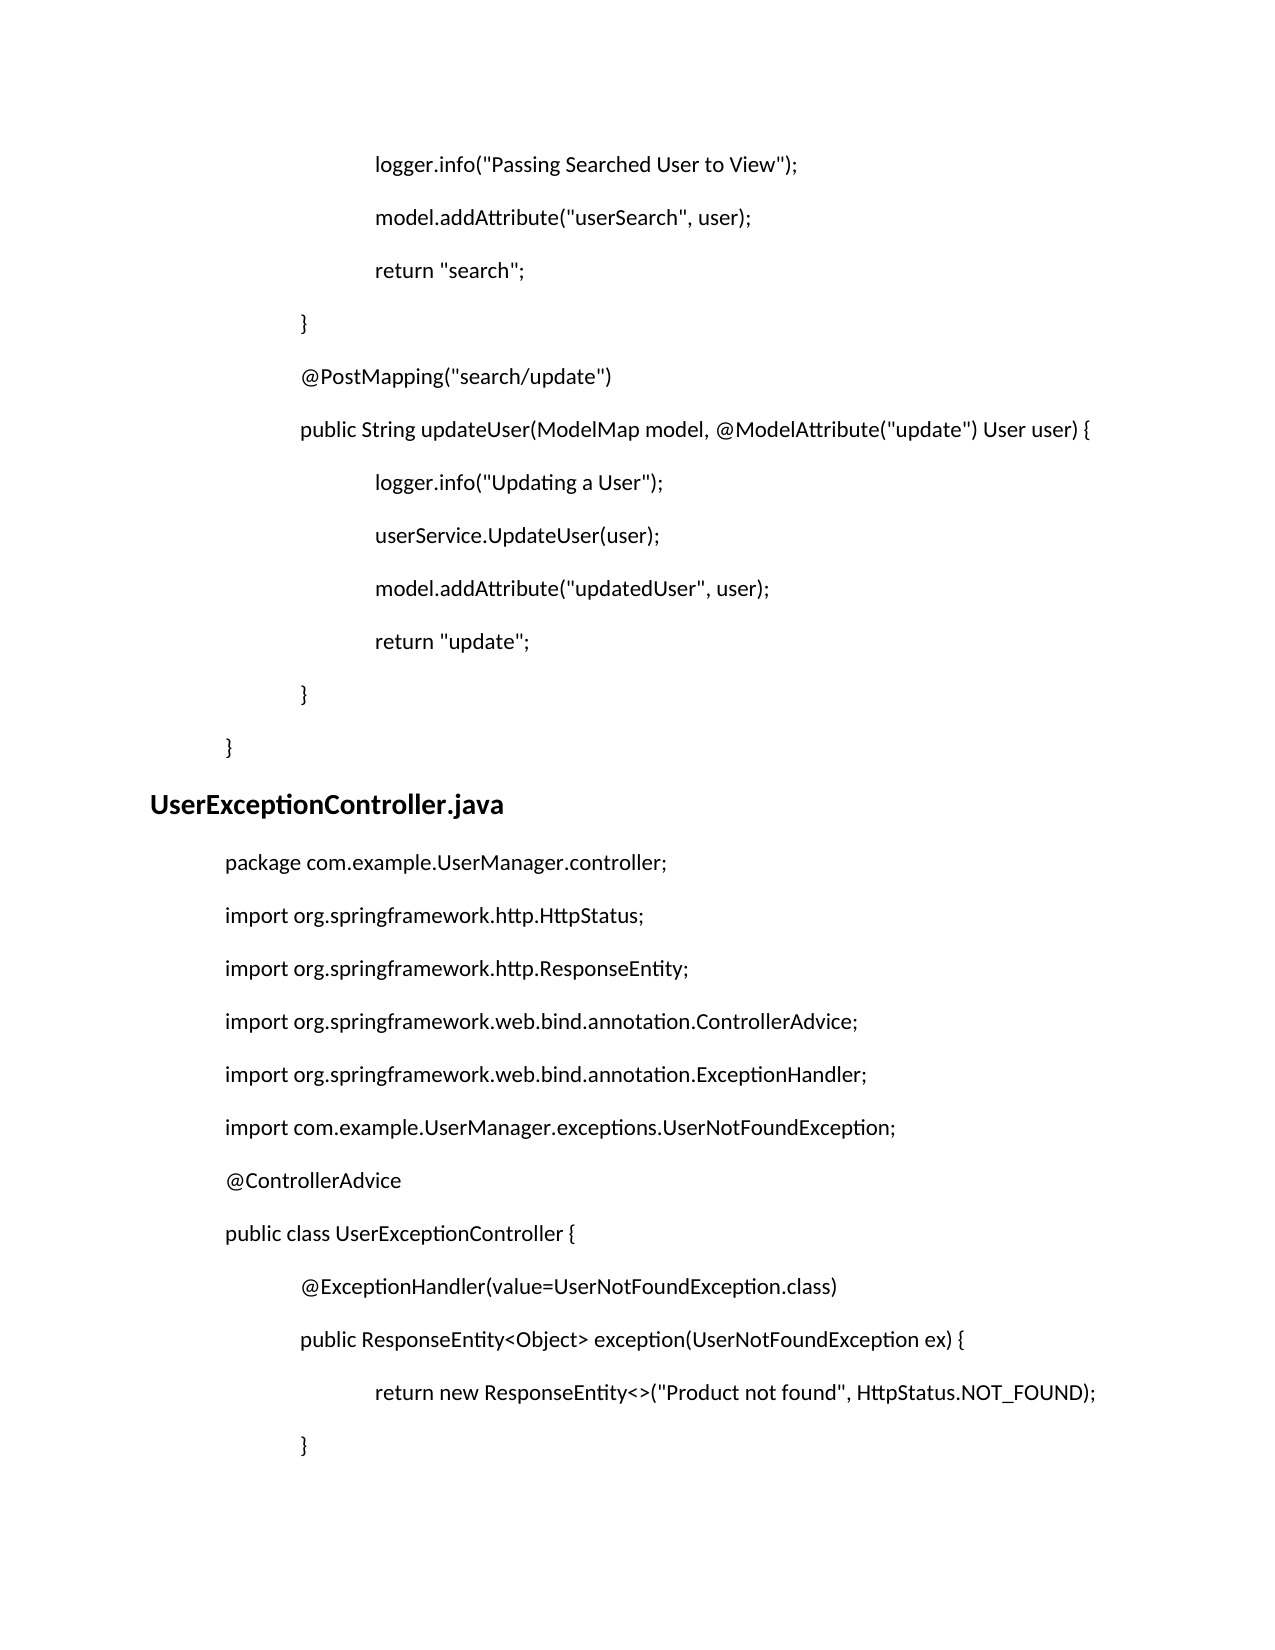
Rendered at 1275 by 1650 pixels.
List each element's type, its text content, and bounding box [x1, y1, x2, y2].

text import org.springframework.http.HttpStatus; [225, 901, 1125, 929]
text } [225, 733, 1125, 761]
text UserExceptionController.java [150, 786, 1125, 822]
text public String updateUser(ModelMap model, @ModelAttribute("update") User user) { [225, 415, 1125, 443]
text } [225, 309, 1125, 337]
text import org.springframework.http.ResponseEntity; [225, 954, 1125, 982]
text userService.UpdateUser(user); [225, 521, 1125, 549]
text return "search"; [225, 256, 1125, 284]
text package com.example.UserManager.controller; [225, 848, 1125, 876]
text import com.example.UserManager.exceptions.UserNotFoundException; [225, 1113, 1125, 1141]
text @ExceptionHandler(value=UserNotFoundException.class) [225, 1272, 1125, 1300]
text } [225, 680, 1125, 708]
text } [225, 1431, 1125, 1459]
text logger.info("Passing Searched User to View"); [225, 150, 1125, 178]
text @PostMapping("search/update") [225, 362, 1125, 390]
text import org.springframework.web.bind.annotation.ControllerAdvice; [225, 1007, 1125, 1035]
text model.addAttribute("userSearch", user); [225, 203, 1125, 231]
text @ControllerAdvice [225, 1166, 1125, 1194]
text import org.springframework.web.bind.annotation.ExceptionHandler; [225, 1060, 1125, 1088]
text logger.info("Updating a User"); [225, 468, 1125, 496]
text return "update"; [225, 627, 1125, 655]
text public ResponseEntity<Object> exception(UserNotFoundException ex) { [225, 1325, 1125, 1353]
text public class UserExceptionController { [225, 1219, 1125, 1247]
text model.addAttribute("updatedUser", user); [225, 574, 1125, 602]
text return new ResponseEntity<>("Product not found", HttpStatus.NOT_FOUND); [225, 1378, 1125, 1406]
